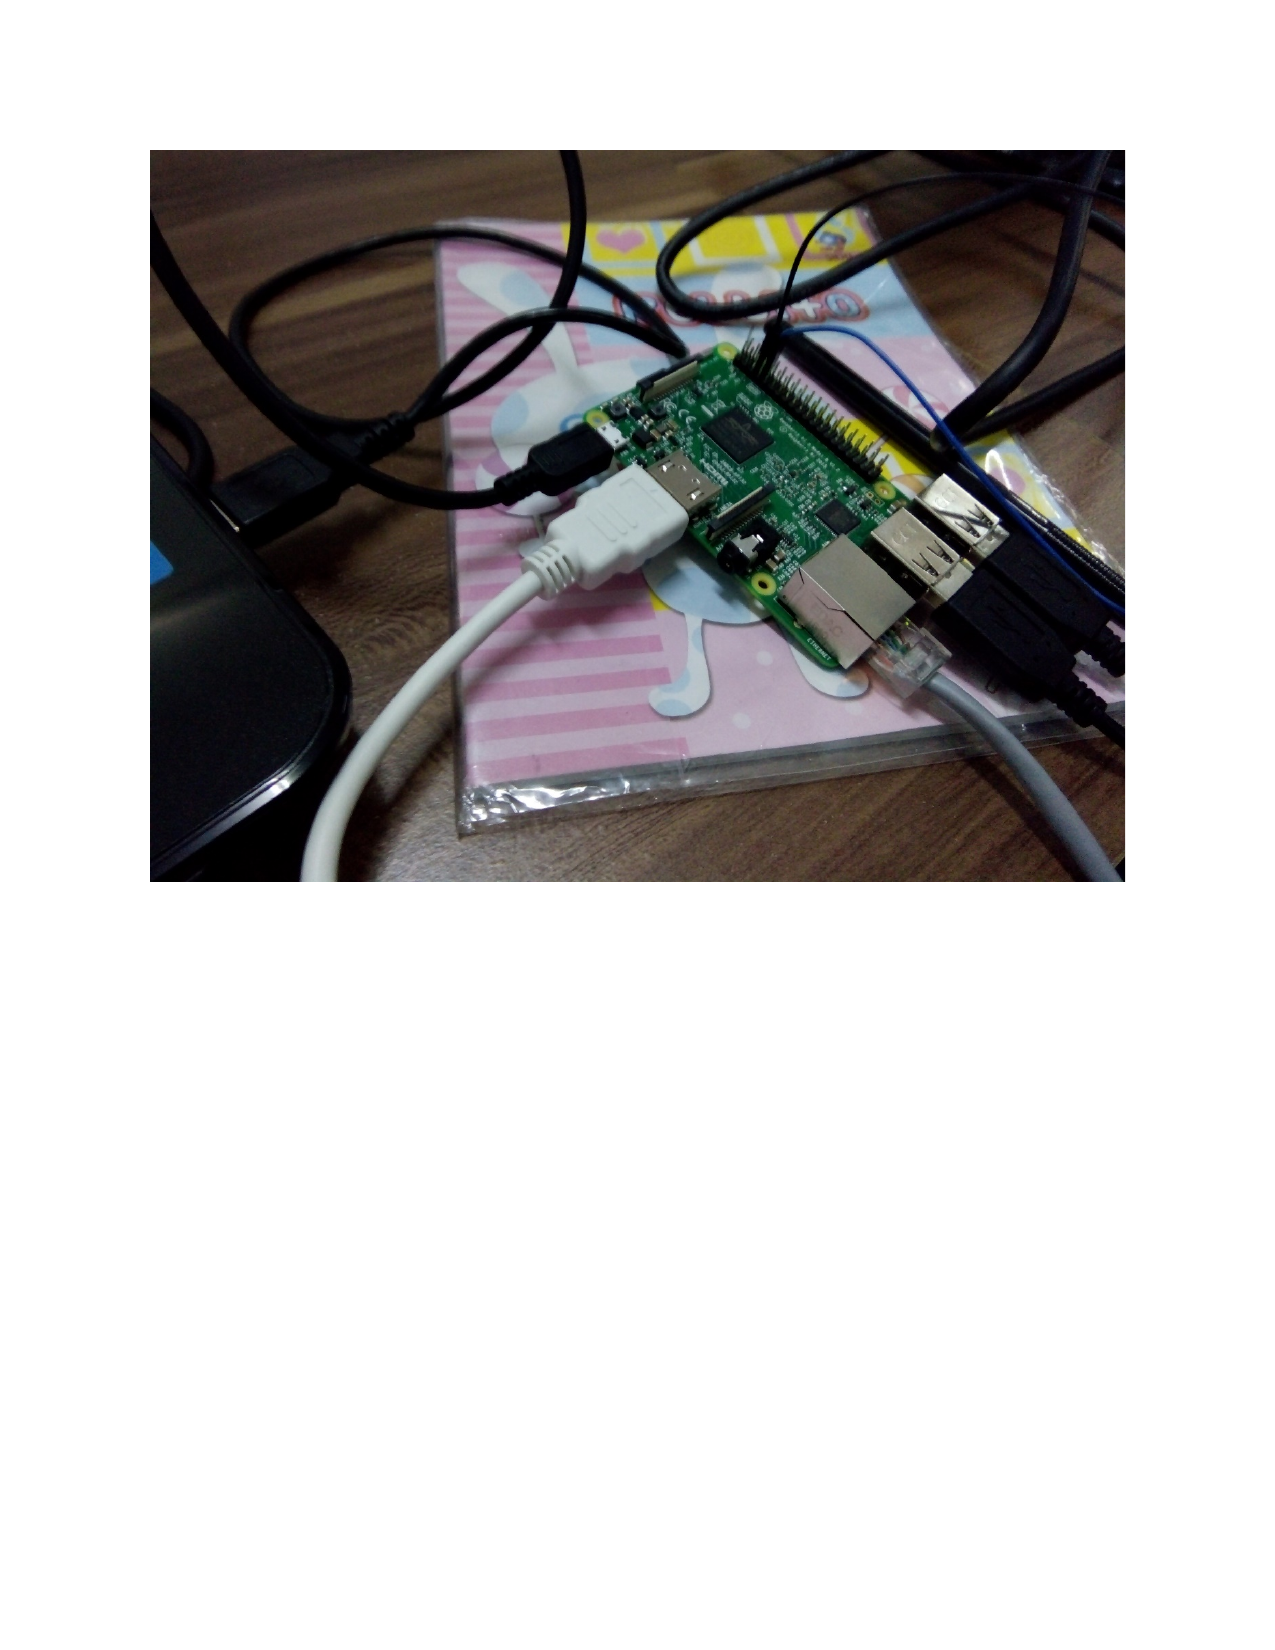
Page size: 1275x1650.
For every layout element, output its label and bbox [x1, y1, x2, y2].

picture [150, 150, 1125, 882]
